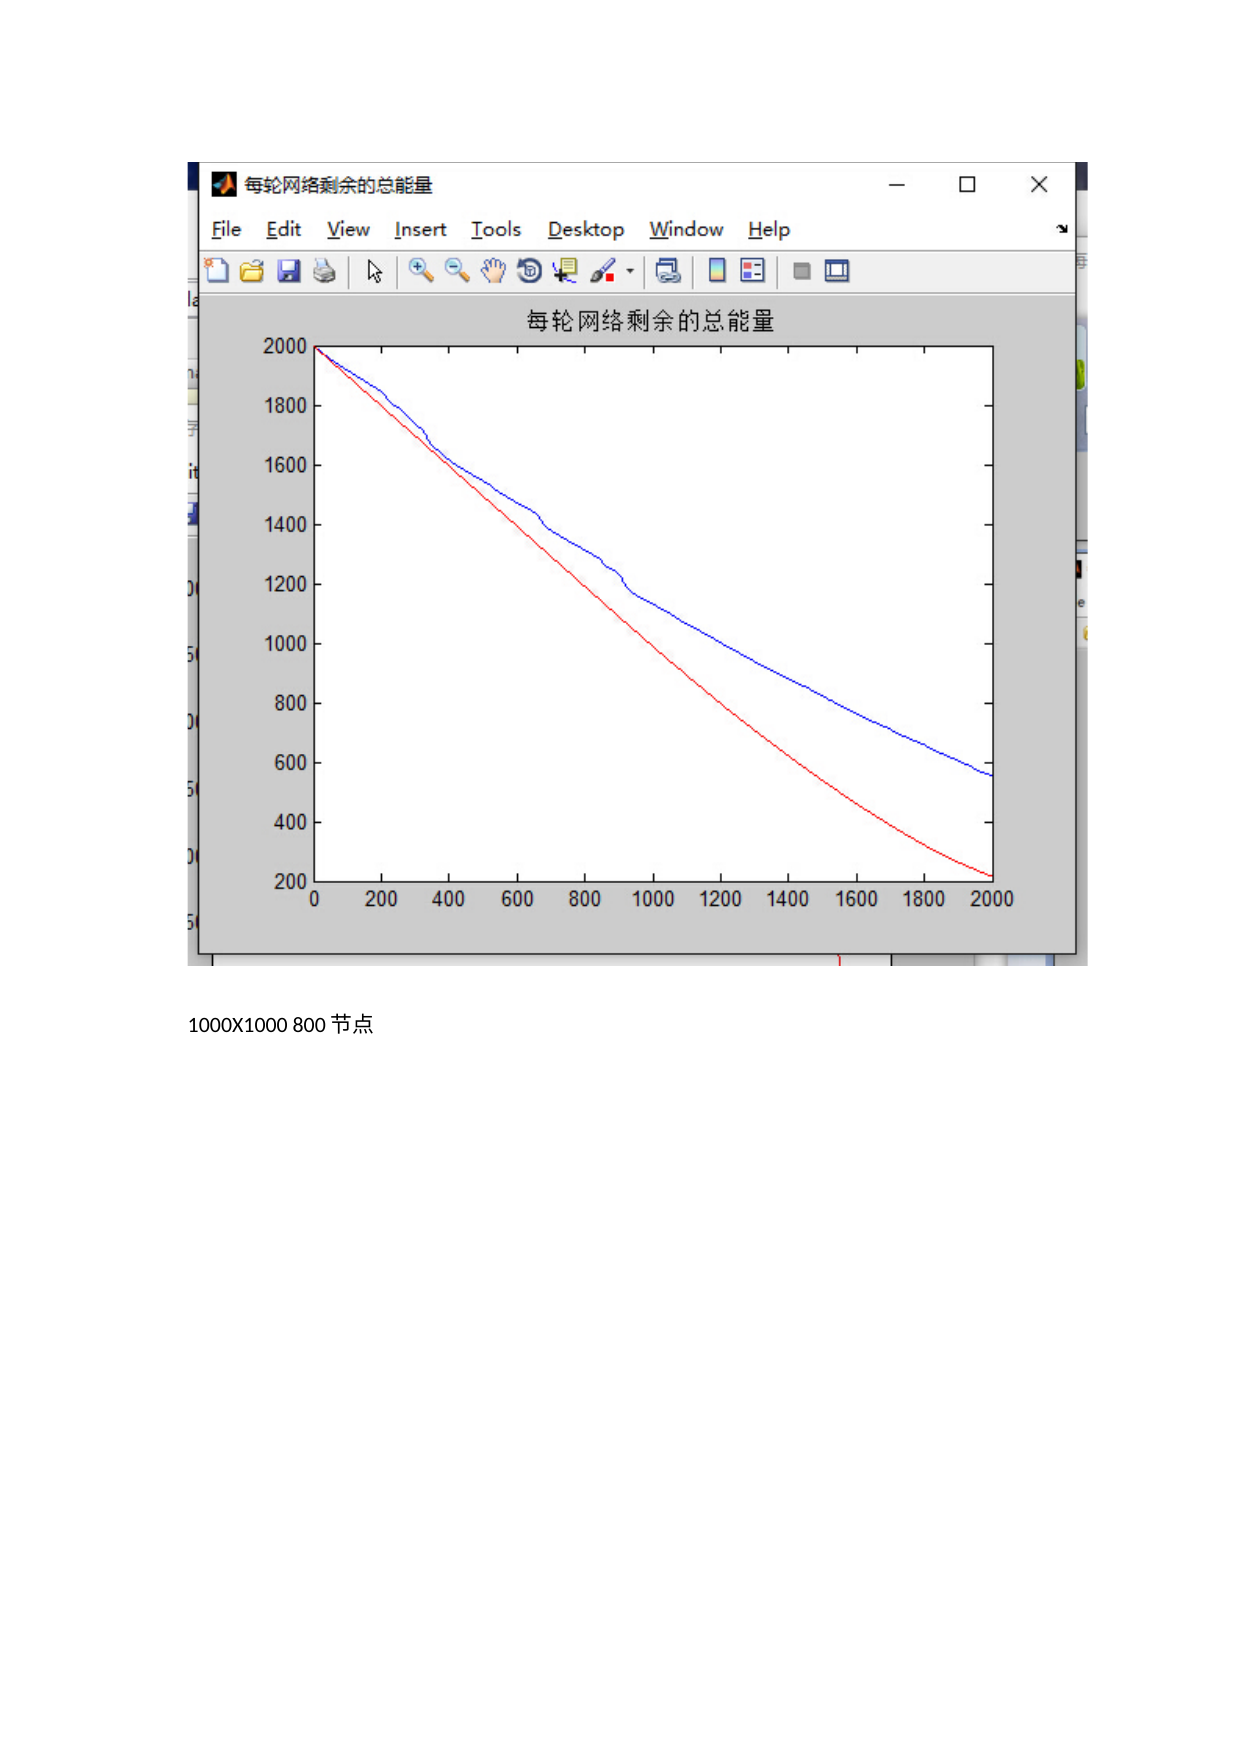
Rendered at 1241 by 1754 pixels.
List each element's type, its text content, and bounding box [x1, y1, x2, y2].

text 1000X1000 800节点 [187, 1007, 1053, 1039]
picture [187, 162, 1088, 966]
